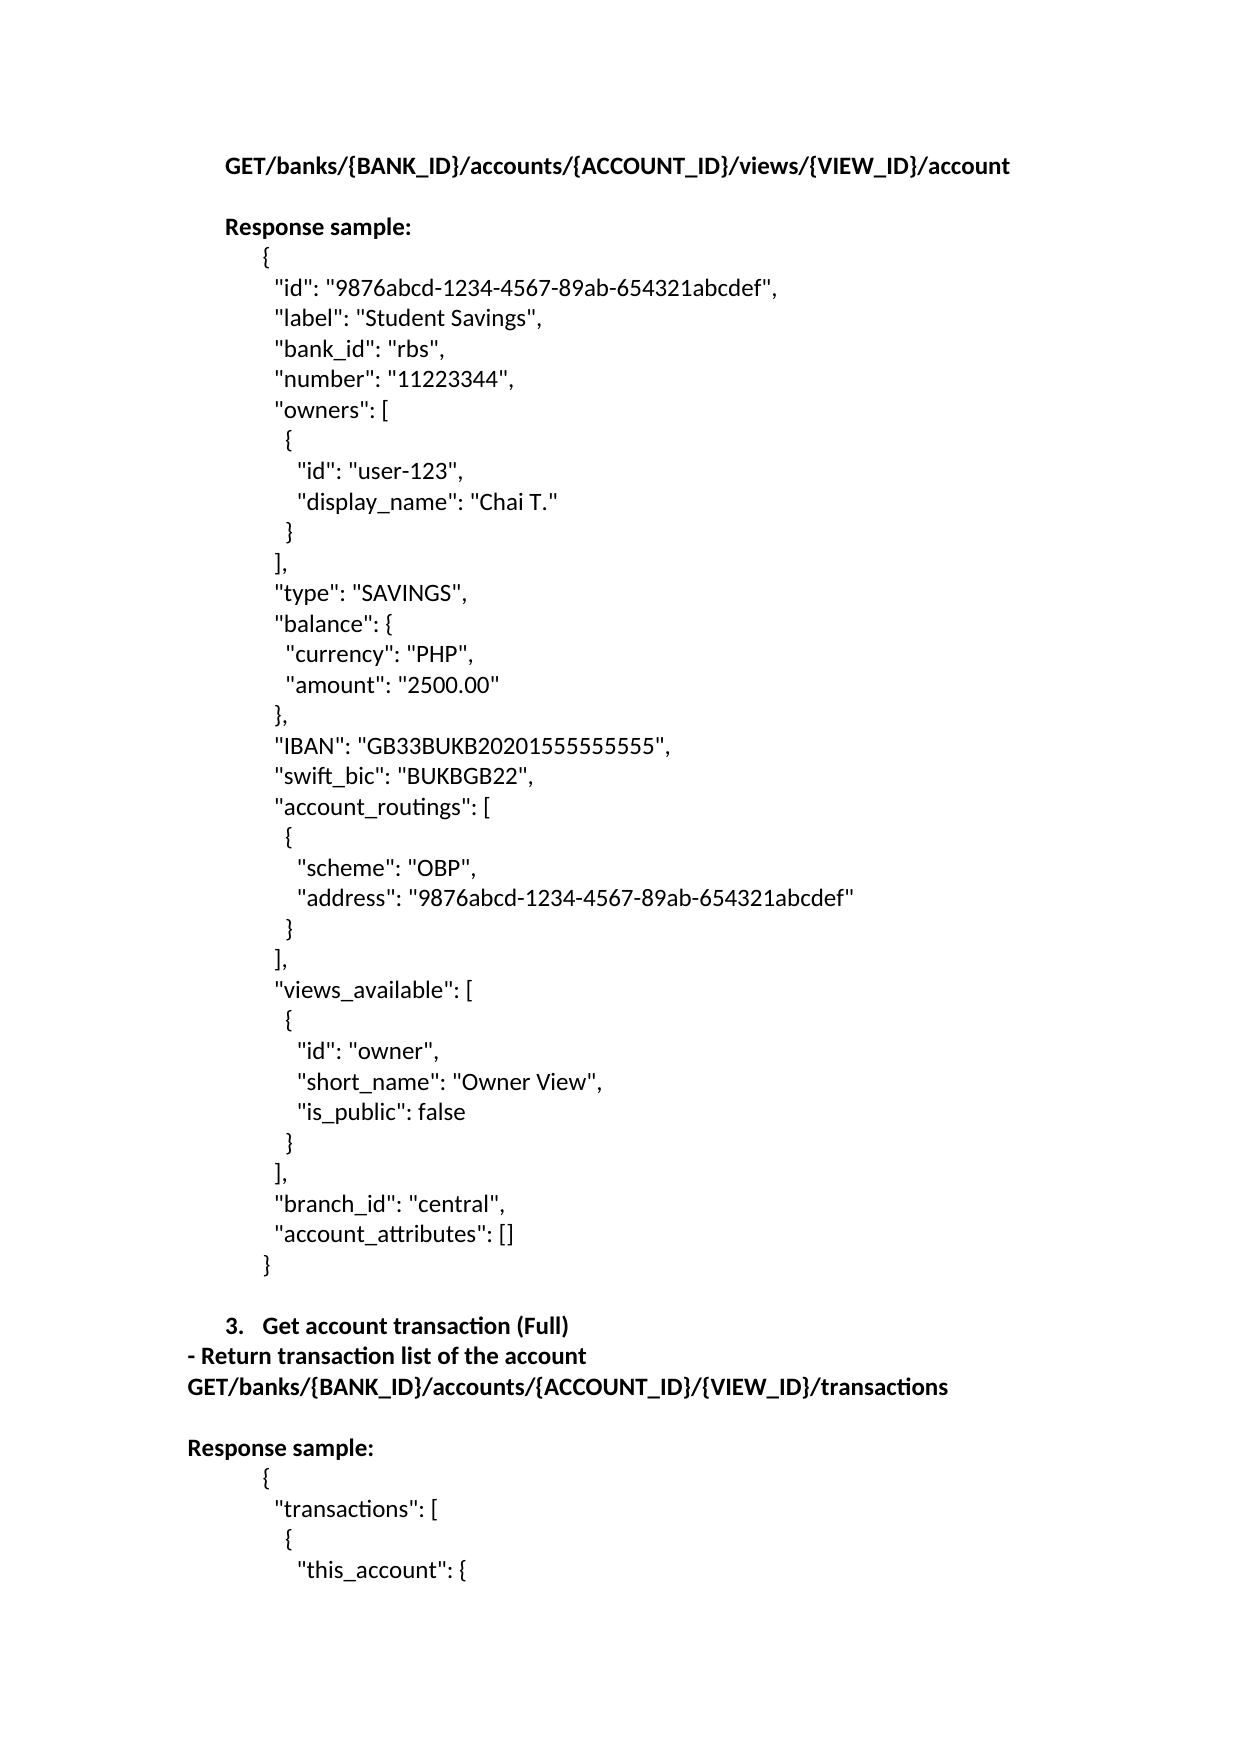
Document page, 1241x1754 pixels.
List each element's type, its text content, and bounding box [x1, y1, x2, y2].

text { [262, 242, 1053, 272]
text { [262, 821, 1053, 852]
text "transactions": [ [262, 1493, 1053, 1523]
list Get account transaction (Full) [225, 1310, 1053, 1340]
text } [262, 1127, 1053, 1157]
text ], [262, 547, 1053, 577]
text "address": "9876abcd-1234-4567-89ab-654321abcdef" [262, 882, 1053, 913]
text "id": "owner", [262, 1035, 1053, 1066]
text ], [262, 943, 1053, 974]
text "amount": "2500.00" [262, 669, 1053, 699]
text } [262, 913, 1053, 943]
text GET/banks/{BANK_ID}/accounts/{ACCOUNT_ID}/views/{VIEW_ID}/account [225, 150, 1053, 181]
text } [262, 516, 1053, 547]
text "swift_bic": "BUKBGB22", [262, 760, 1053, 791]
text { [262, 1523, 1053, 1554]
text "id": "user-123", [262, 455, 1053, 486]
text "IBAN": "GB33BUKB20201555555555", [262, 730, 1053, 760]
text "display_name": "Chai T." [262, 486, 1053, 516]
text Response sample: [187, 1432, 1053, 1462]
text } [262, 1249, 1053, 1279]
text "type": "SAVINGS", [262, 577, 1053, 608]
text { [262, 1462, 1053, 1493]
text { [262, 1004, 1053, 1035]
text "bank_id": "rbs", [262, 333, 1053, 364]
text "short_name": "Owner View", [262, 1066, 1053, 1096]
text "id": "9876abcd-1234-4567-89ab-654321abcdef", [262, 272, 1053, 303]
text "branch_id": "central", [262, 1188, 1053, 1218]
text "account_routings": [ [262, 791, 1053, 821]
text "views_available": [ [262, 974, 1053, 1004]
text "currency": "PHP", [262, 638, 1053, 669]
text "is_public": false [262, 1096, 1053, 1127]
text - Return transaction list of the account [187, 1340, 1053, 1371]
text "this_account": { [262, 1554, 1053, 1584]
text "scheme": "OBP", [262, 852, 1053, 882]
text }, [262, 699, 1053, 730]
text ], [262, 1157, 1053, 1188]
text GET/banks/{BANK_ID}/accounts/{ACCOUNT_ID}/{VIEW_ID}/transactions [187, 1371, 1053, 1401]
text "balance": { [262, 608, 1053, 638]
text "label": "Student Savings", [262, 303, 1053, 333]
text "account_attributes": [] [262, 1218, 1053, 1249]
text Response sample: [225, 211, 1053, 242]
text { [262, 425, 1053, 455]
text "number": "11223344", [262, 364, 1053, 394]
text "owners": [ [262, 394, 1053, 425]
